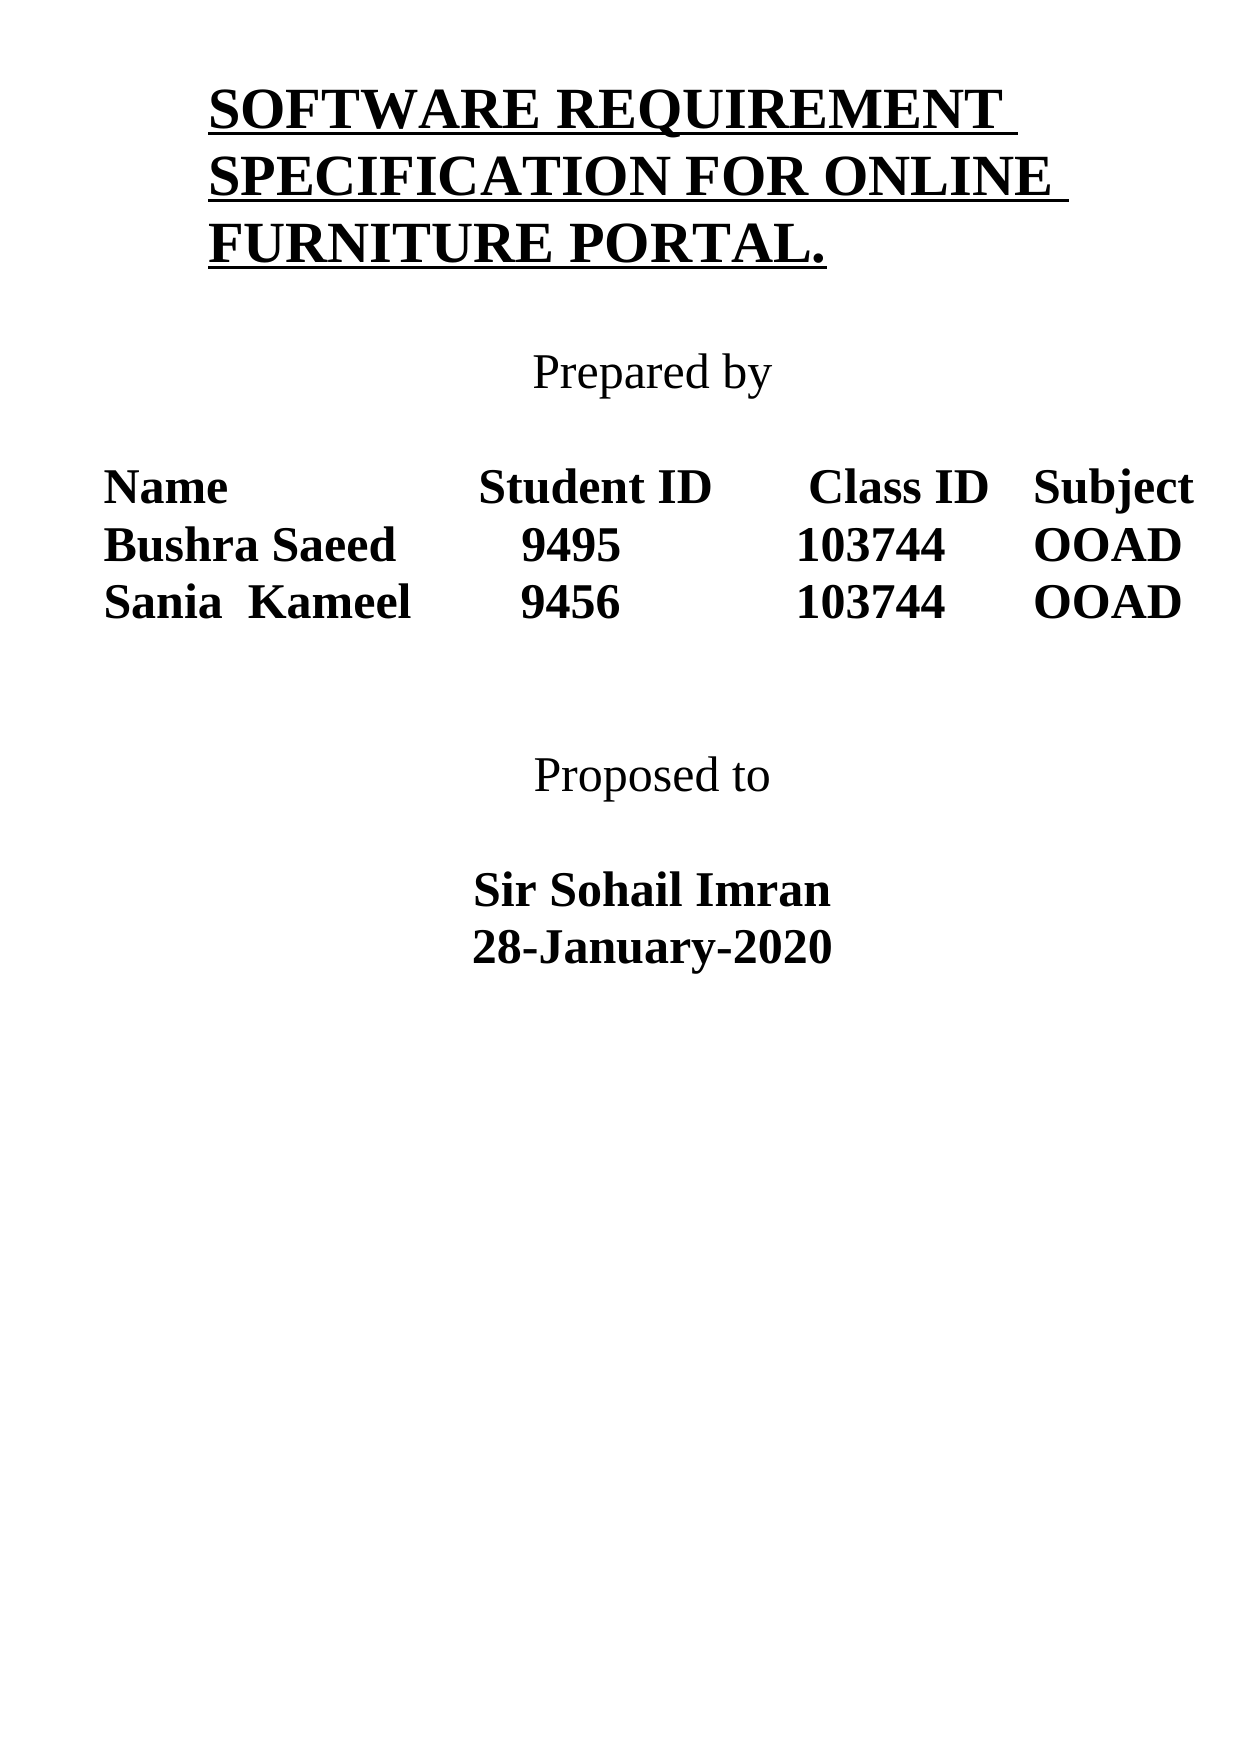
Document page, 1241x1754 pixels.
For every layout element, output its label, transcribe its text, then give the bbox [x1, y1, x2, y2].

text Bushra Saeed 9495 103744 OOAD [103, 515, 1201, 572]
text Prepared by [103, 342, 1201, 400]
text Sir Sohail Imran [103, 860, 1201, 917]
text Proposed to [103, 745, 1201, 802]
text Sania Kameel 9456 103744 OOAD [103, 572, 1201, 630]
text Name Student ID Class ID Subject [103, 457, 1201, 515]
text SOFTWARE REQUIREMENT SPECIFICATION FOR ONLINE FURNITURE PORTAL. [208, 74, 1201, 275]
text 28-January-2020 [103, 917, 1201, 975]
